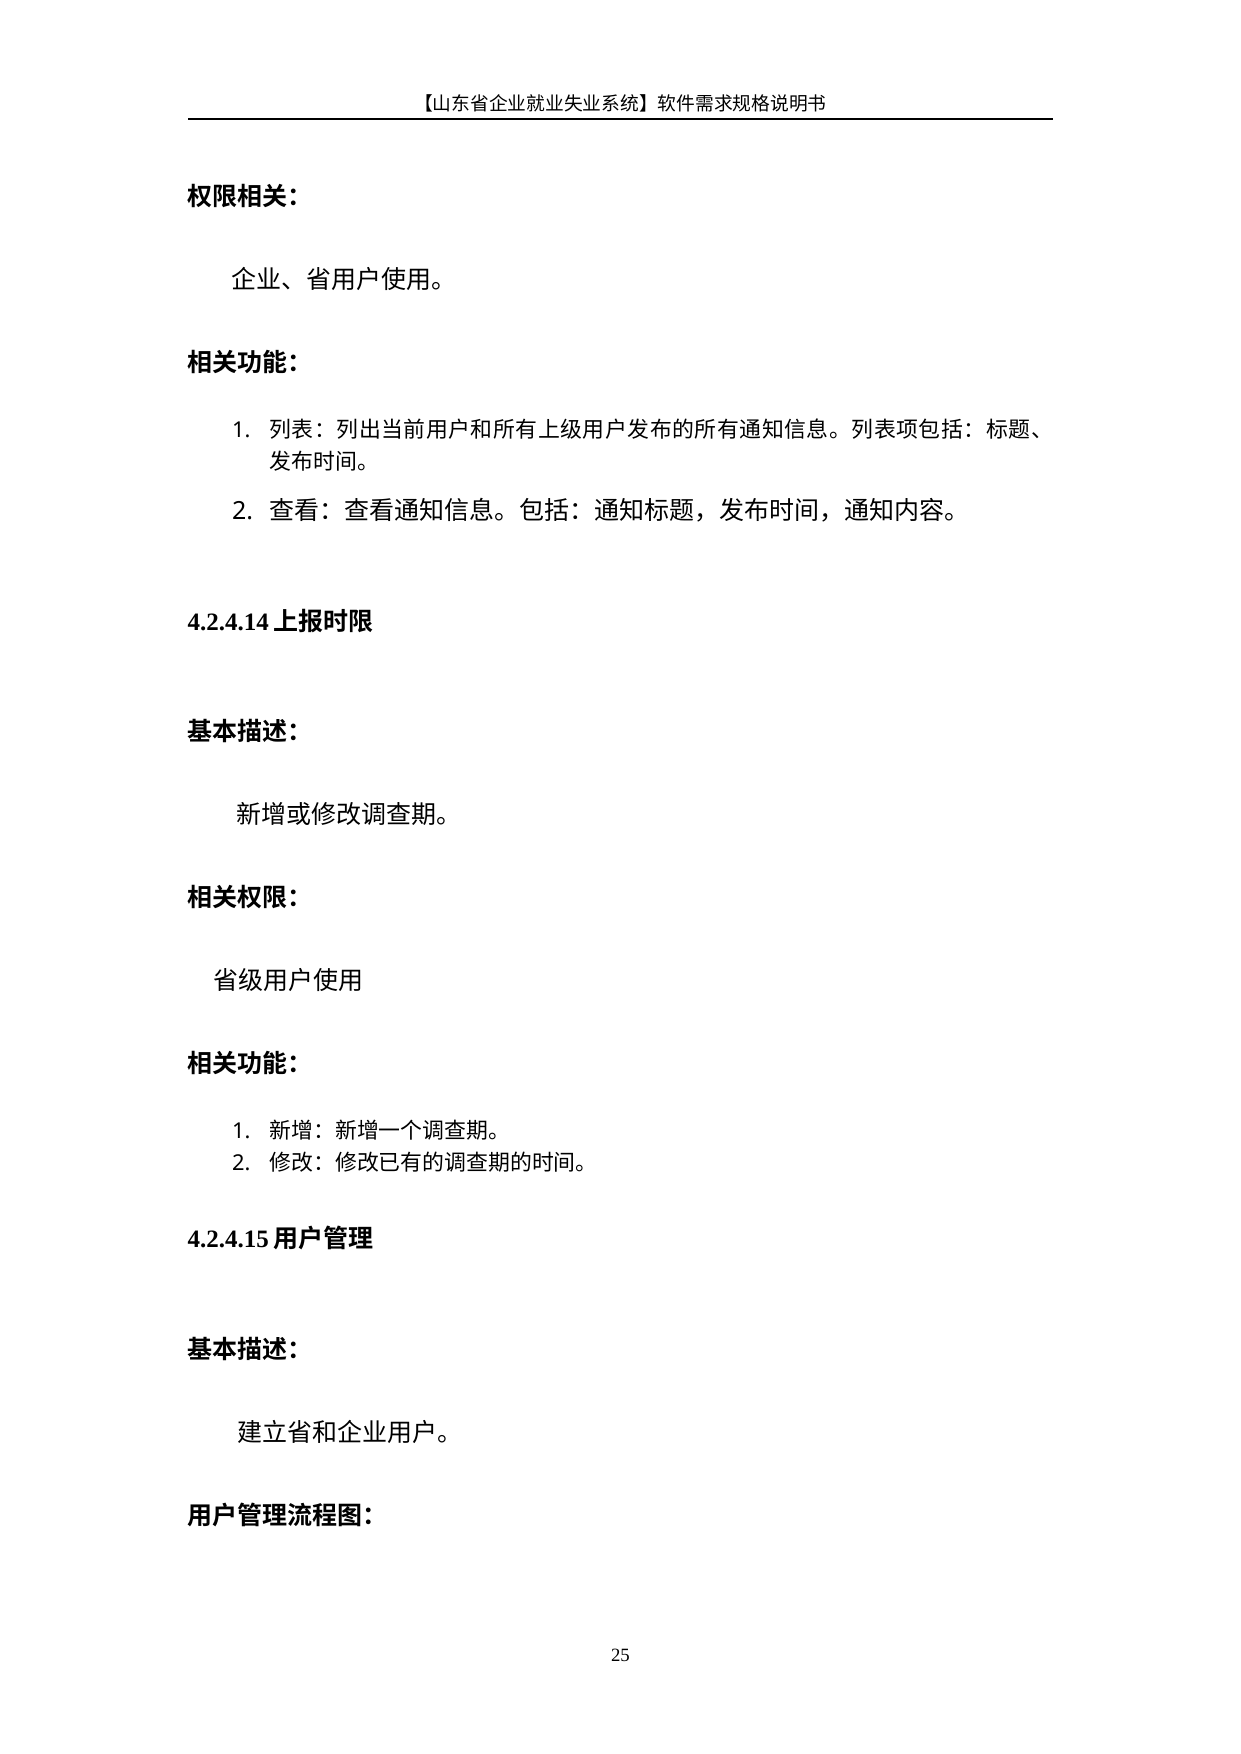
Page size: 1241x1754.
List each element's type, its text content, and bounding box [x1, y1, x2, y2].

text 基本描述： [187, 1315, 1053, 1380]
list 列表：列出当前用户和所有上级用户发布的所有通知信息。列表项包括：标题、发布时间。 [232, 411, 1053, 476]
subtitle 4.2.4.14上报时限 [187, 587, 1053, 652]
text 相关功能： [187, 1029, 1053, 1094]
text 基本描述： [187, 697, 1053, 762]
text 权限相关： [187, 162, 1053, 227]
text 相关功能： [187, 328, 1053, 393]
text 企业、省用户使用。 [187, 245, 1053, 310]
subtitle 4.2.4.15用户管理 [187, 1204, 1053, 1269]
text 用户管理流程图： [187, 1481, 1053, 1546]
text 建立省和企业用户。 [187, 1398, 1053, 1463]
list 新增：新增一个调查期。 [232, 1112, 1053, 1145]
list 修改：修改已有的调查期的时间。 [232, 1145, 1053, 1177]
text 相关权限： [187, 863, 1053, 928]
text 新增或修改调查期。 [187, 780, 1053, 845]
text 省级用户使用 [187, 946, 1053, 1011]
list 查看：查看通知信息。包括：通知标题，发布时间，通知内容。 [232, 476, 1053, 541]
